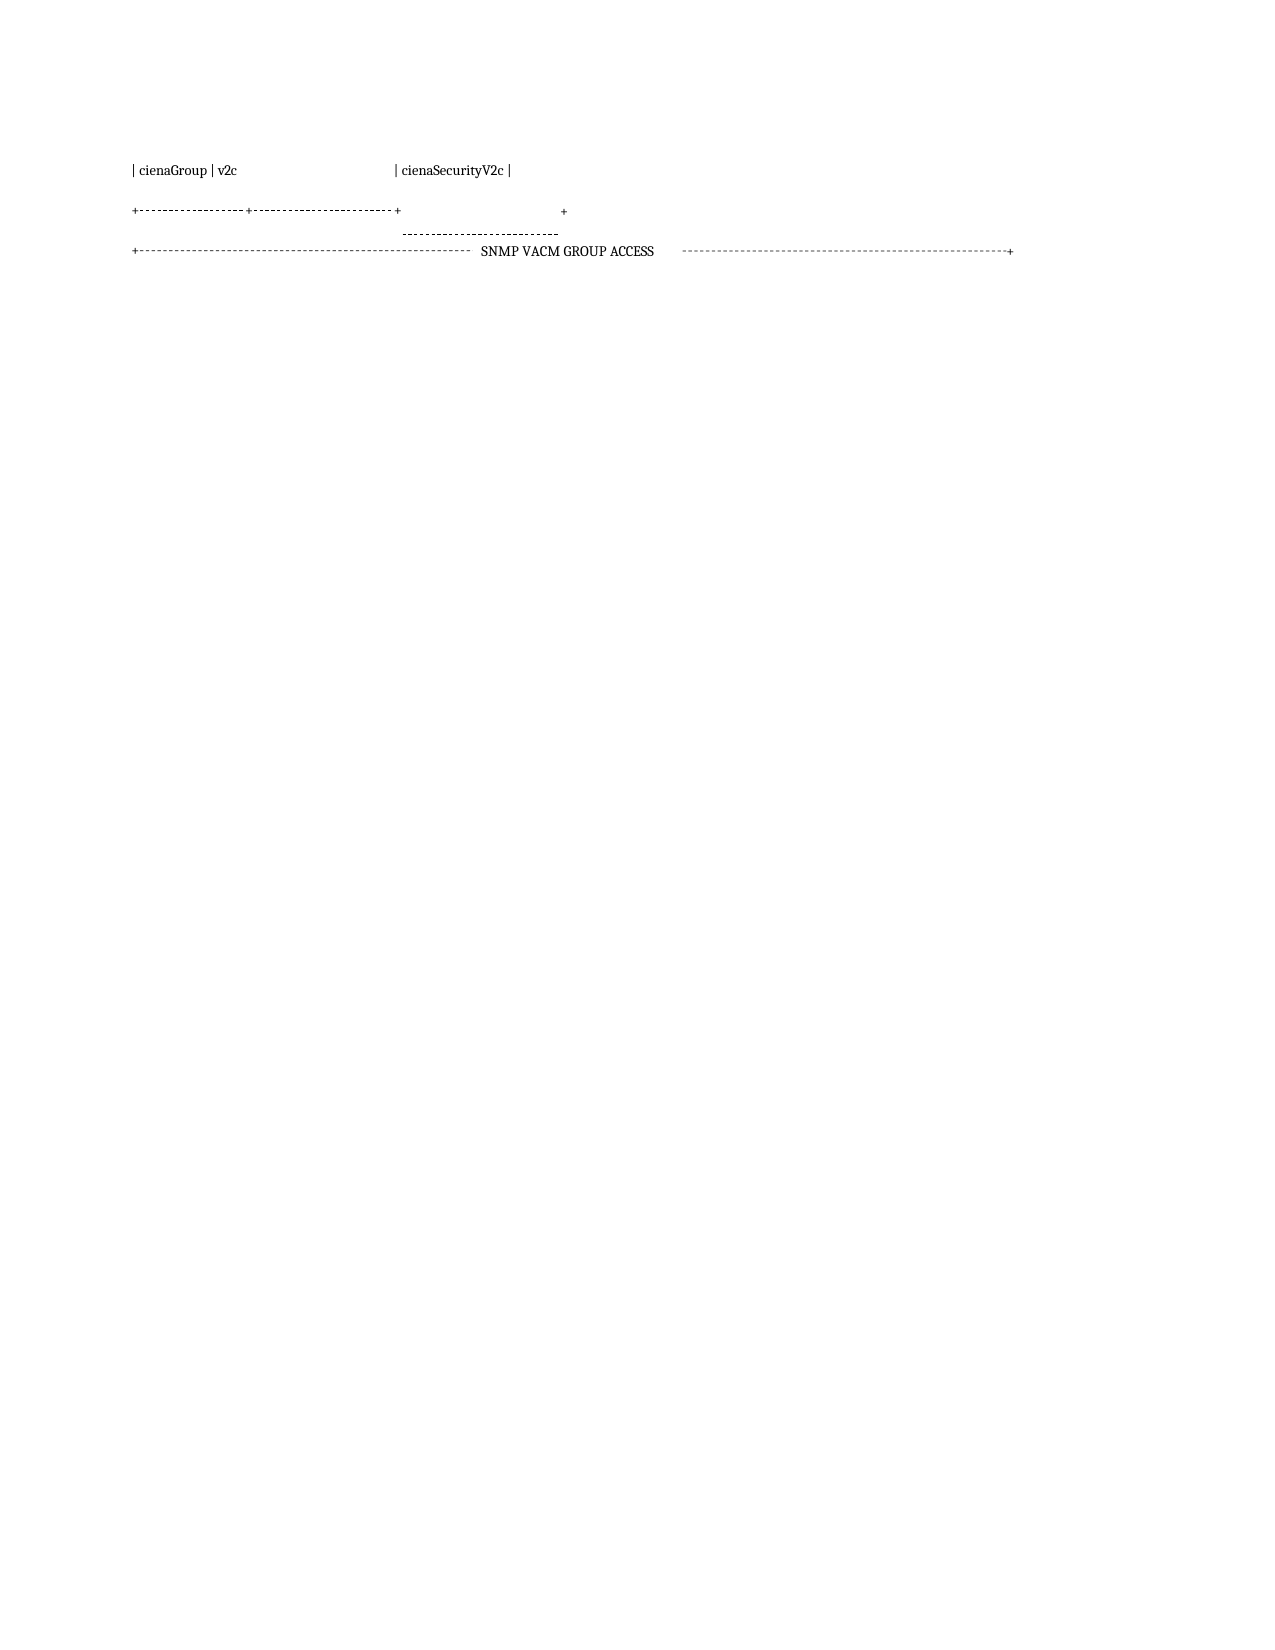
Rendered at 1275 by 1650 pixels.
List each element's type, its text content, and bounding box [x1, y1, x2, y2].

text + + + [131, 203, 402, 219]
text SNMP VACM GROUP ACCESS + [481, 243, 1275, 260]
text + [560, 203, 1275, 219]
text + [131, 243, 402, 259]
text | cienaGroup | v2c | cienaSecurityV2c | [131, 162, 1275, 179]
